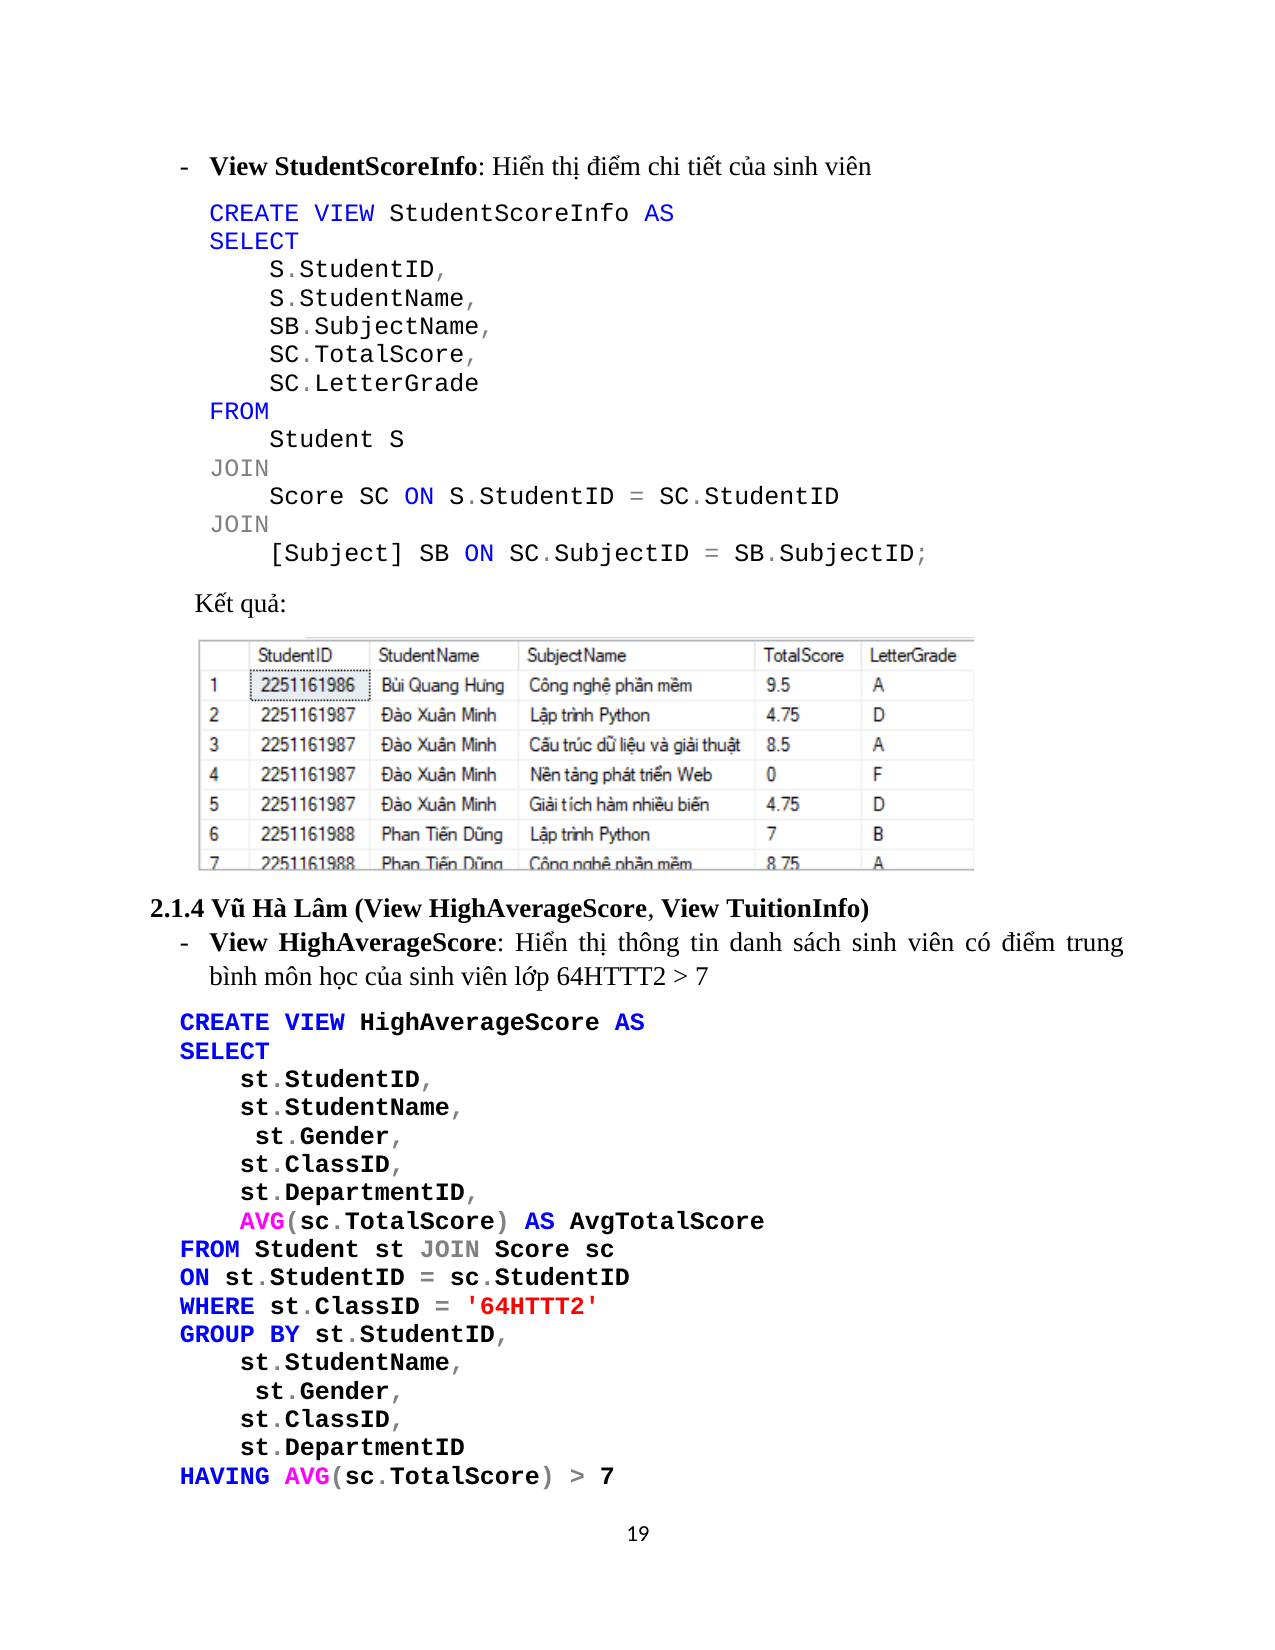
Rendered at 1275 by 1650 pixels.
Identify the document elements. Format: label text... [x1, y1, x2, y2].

text S.StudentName, [209, 285, 1125, 313]
text JOIN [209, 512, 1125, 540]
picture [194, 637, 975, 874]
list View StudentScoreInfo: Hiển thị điểm chi tiết của sinh viên [179, 150, 1125, 181]
text SB.SubjectName, [209, 313, 1125, 342]
text Kết quả: [150, 587, 1125, 618]
text JOIN [209, 455, 1125, 483]
subtitle 2.1.4 Vũ Hà Lâm (View HighAverageScore, View TuitionInfo) [150, 893, 1125, 924]
table_header CREATE VIEW HighAverageScore AS SELECT st.StudentID, st.StudentName, st.Gender, st.ClassID, st.DepartmentID, AVG(sc.TotalScore) AS AvgTotalScore FROM Student st JOIN Score sc ON st.StudentID = sc.StudentID WHERE st.ClassID = '64HTTT2' GROUP BY st.StudentID, st.StudentName, st.Gender, st.ClassID, st.DepartmentID HAVING AVG(sc.TotalScore) > 7 [168, 1010, 1136, 1492]
text [Subject] SB ON SC.SubjectID = SB.SubjectID; [209, 540, 1125, 568]
text SC.LetterGrade [209, 370, 1125, 398]
text SC.TotalScore, [209, 342, 1125, 370]
text Score SC ON S.StudentID = SC.StudentID [209, 483, 1125, 512]
text Student S [209, 427, 1125, 455]
text CREATE VIEW StudentScoreInfo AS [209, 200, 1125, 228]
text SELECT [209, 228, 1125, 257]
text FROM [209, 398, 1125, 427]
list View HighAverageScore: Hiển thị thông tin danh sách sinh viên có điểm trung bình môn học của sinh viên lớp 64HTTT2 > 7 [179, 926, 1125, 991]
text S.StudentID, [209, 257, 1125, 285]
